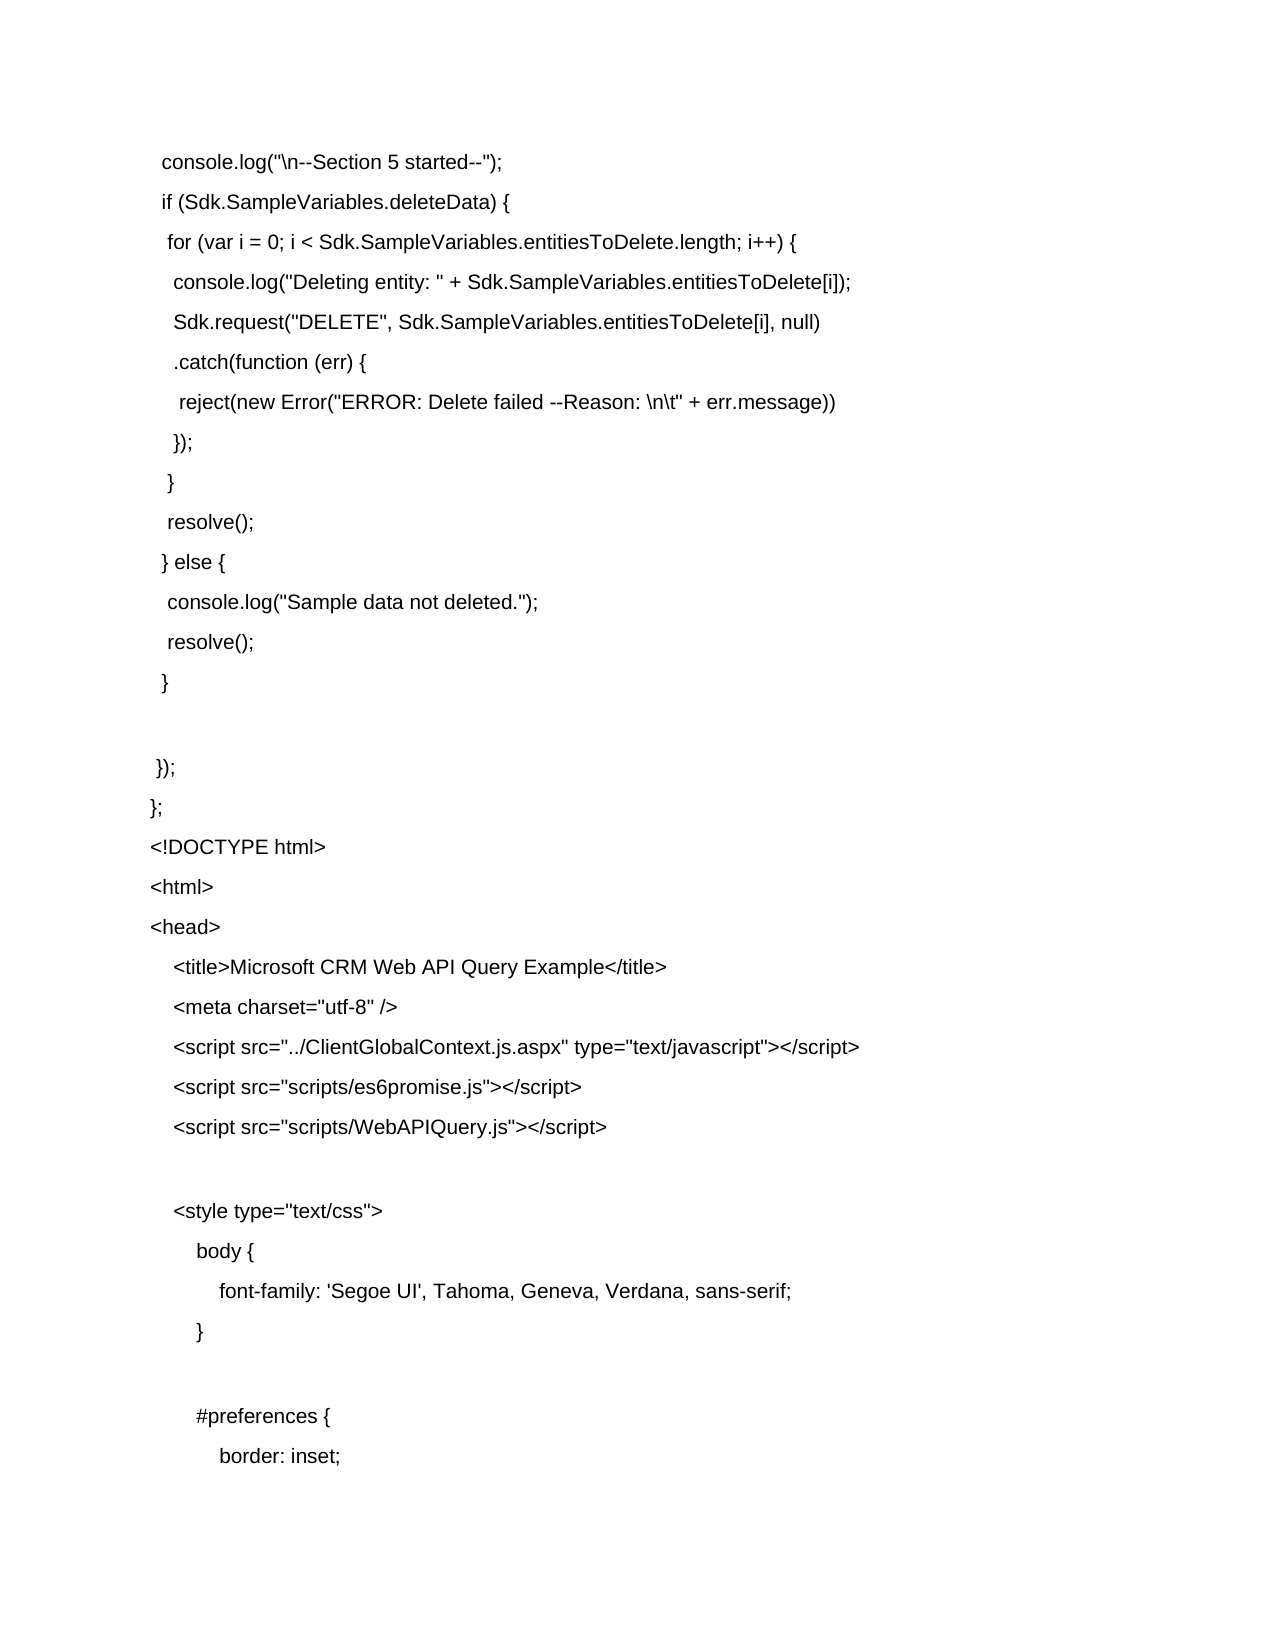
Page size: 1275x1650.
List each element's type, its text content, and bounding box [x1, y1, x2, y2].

text } [150, 670, 1125, 694]
text resolve(); [150, 510, 1125, 534]
text console.log("Sample data not deleted."); [150, 590, 1125, 614]
text } else { [150, 550, 1125, 574]
text <head> [150, 915, 1125, 939]
text }); [150, 430, 1125, 454]
text Sdk.request("DELETE", Sdk.SampleVariables.entitiesToDelete[i], null) [150, 310, 1125, 334]
text <meta charset="utf-8" /> [150, 995, 1125, 1019]
text .catch(function (err) { [150, 350, 1125, 374]
text <script src="scripts/WebAPIQuery.js"></script> [150, 1115, 1125, 1139]
text resolve(); [150, 630, 1125, 654]
text border: inset; [150, 1444, 1125, 1468]
text #preferences { [150, 1404, 1125, 1428]
text console.log("\n--Section 5 started--"); [150, 150, 1125, 174]
text console.log("Deleting entity: " + Sdk.SampleVariables.entitiesToDelete[i]); [150, 270, 1125, 294]
text font-family: 'Segoe UI', Tahoma, Geneva, Verdana, sans-serif; [150, 1279, 1125, 1303]
text <style type="text/css"> [150, 1199, 1125, 1223]
text }; [150, 795, 1125, 819]
text } [150, 1319, 1125, 1343]
text for (var i = 0; i < Sdk.SampleVariables.entitiesToDelete.length; i++) { [150, 230, 1125, 254]
text reject(new Error("ERROR: Delete failed --Reason: \n\t" + err.message)) [150, 390, 1125, 414]
text body { [150, 1239, 1125, 1263]
text <html> [150, 875, 1125, 899]
text }); [150, 755, 1125, 779]
text <script src="scripts/es6promise.js"></script> [150, 1075, 1125, 1099]
text <script src="../ClientGlobalContext.js.aspx" type="text/javascript"></script> [150, 1035, 1125, 1059]
text if (Sdk.SampleVariables.deleteData) { [150, 190, 1125, 214]
text <title>Microsoft CRM Web API Query Example</title> [150, 955, 1125, 979]
text <!DOCTYPE html> [150, 835, 1125, 859]
text } [150, 470, 1125, 494]
